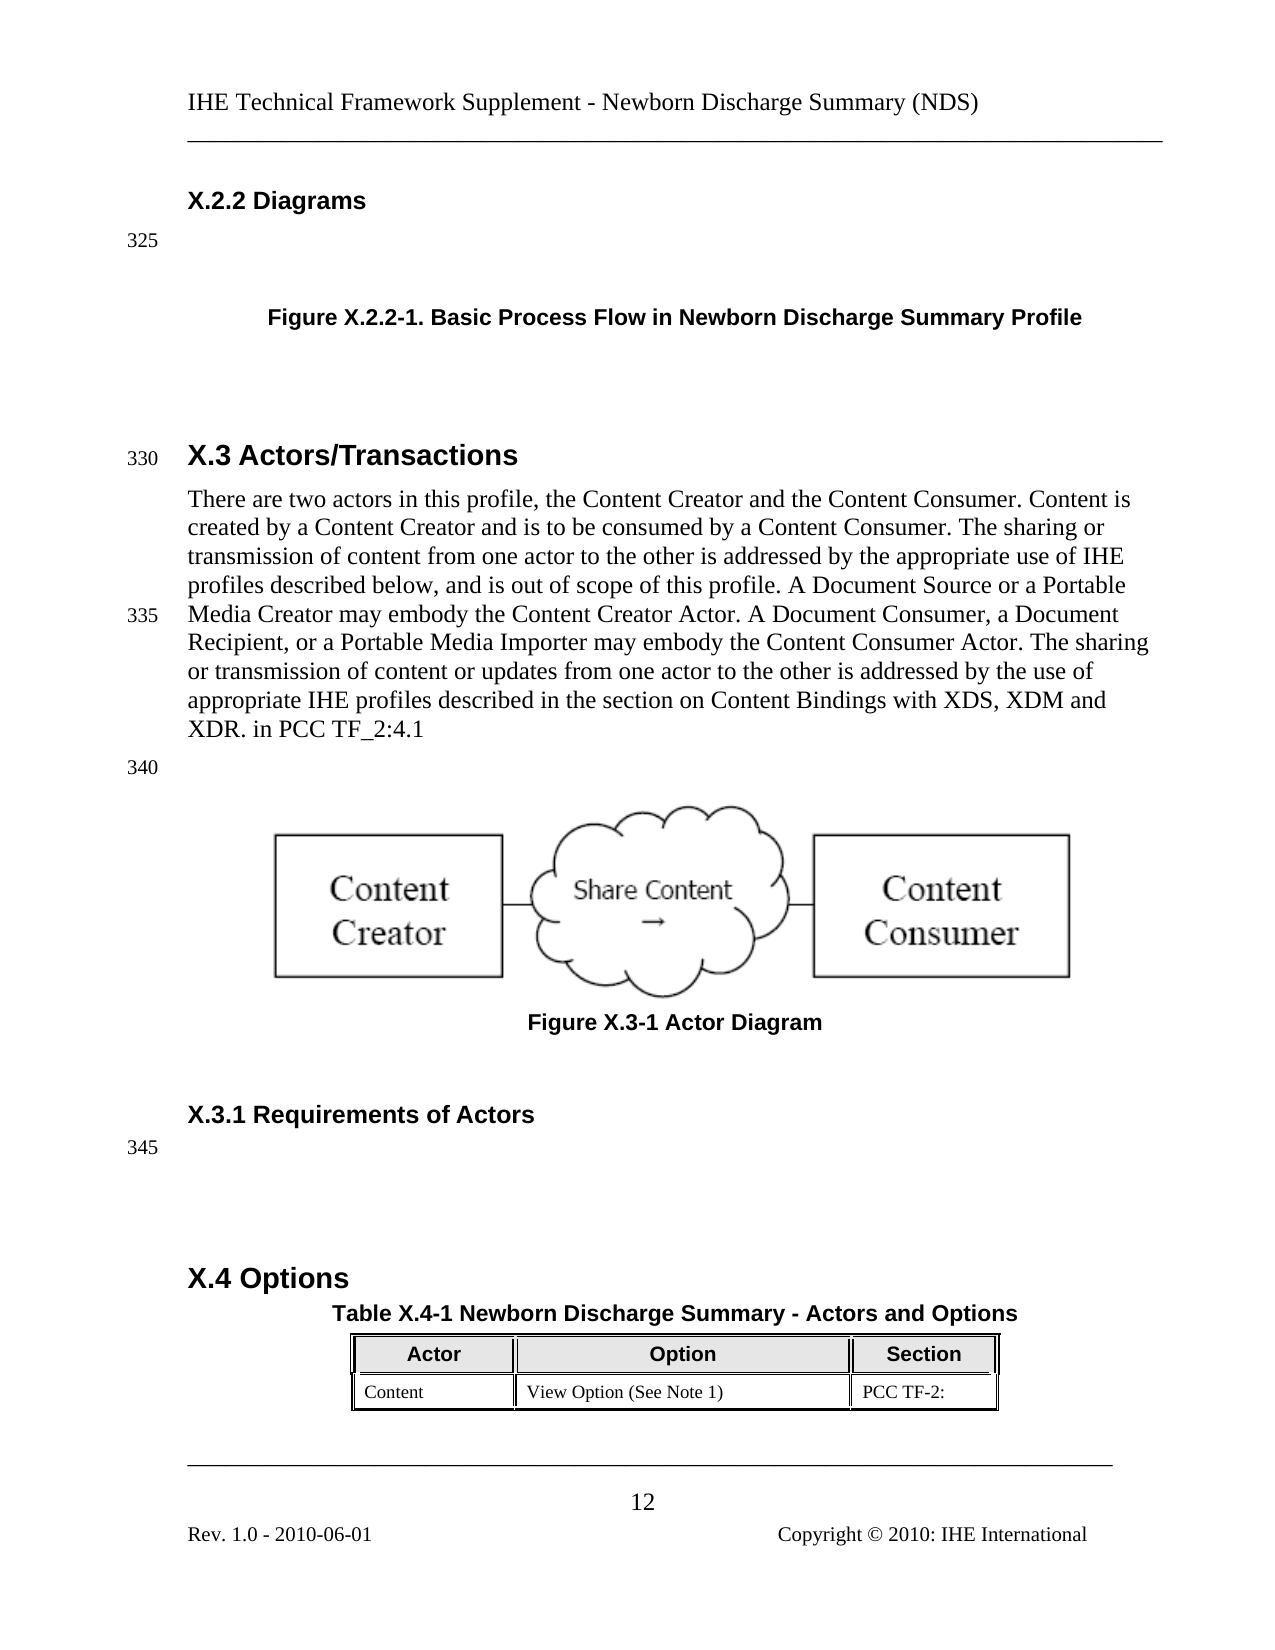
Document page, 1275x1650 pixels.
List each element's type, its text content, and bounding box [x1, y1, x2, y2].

table_cell Content Consumer [353, 1372, 515, 1408]
table_header Actor [356, 1335, 515, 1372]
table_header Section [851, 1335, 995, 1372]
subtitle X.4 Options [187, 1261, 1162, 1294]
title Figure X.2.2-1. Basic Process Flow in Newborn Discharge Summary Profile [187, 304, 1162, 330]
subtitle X.3 Actors/Transactions [187, 438, 1162, 471]
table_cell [851, 1372, 997, 1408]
title Table X.4-1 Newborn Discharge Summary - Actors and Options [187, 1300, 1162, 1327]
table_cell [515, 1375, 851, 1408]
subtitle X.2.2 Diagrams [187, 186, 1162, 215]
subtitle X.3.1 Requirements of Actors [187, 1100, 1162, 1129]
text There are two actors in this profile, the Content Creator and the Content Consumer. Content is created by a Content Creator and is to be consumed by a Content Consumer. The sharing or transmission of content from one actor to the other is addressed by the appropriate use of IHE profiles described below, and is out of scope of this profile. A Document Source or a Portable Media Creator may embody the Content Creator Actor. A Document Consumer, a Document Recipient, or a Portable Media Importer may embody the Content Consumer Actor. The sharing or transmission of content or updates from one actor to the other is addressed by the use of appropriate IHE profiles described in the section on Content Bindings with XDS, XDM and XDR. in PCC TF_2:4.1 [187, 484, 1162, 742]
table_header Option [515, 1335, 851, 1372]
title Figure X.3-1 Actor Diagram [187, 1009, 1162, 1035]
